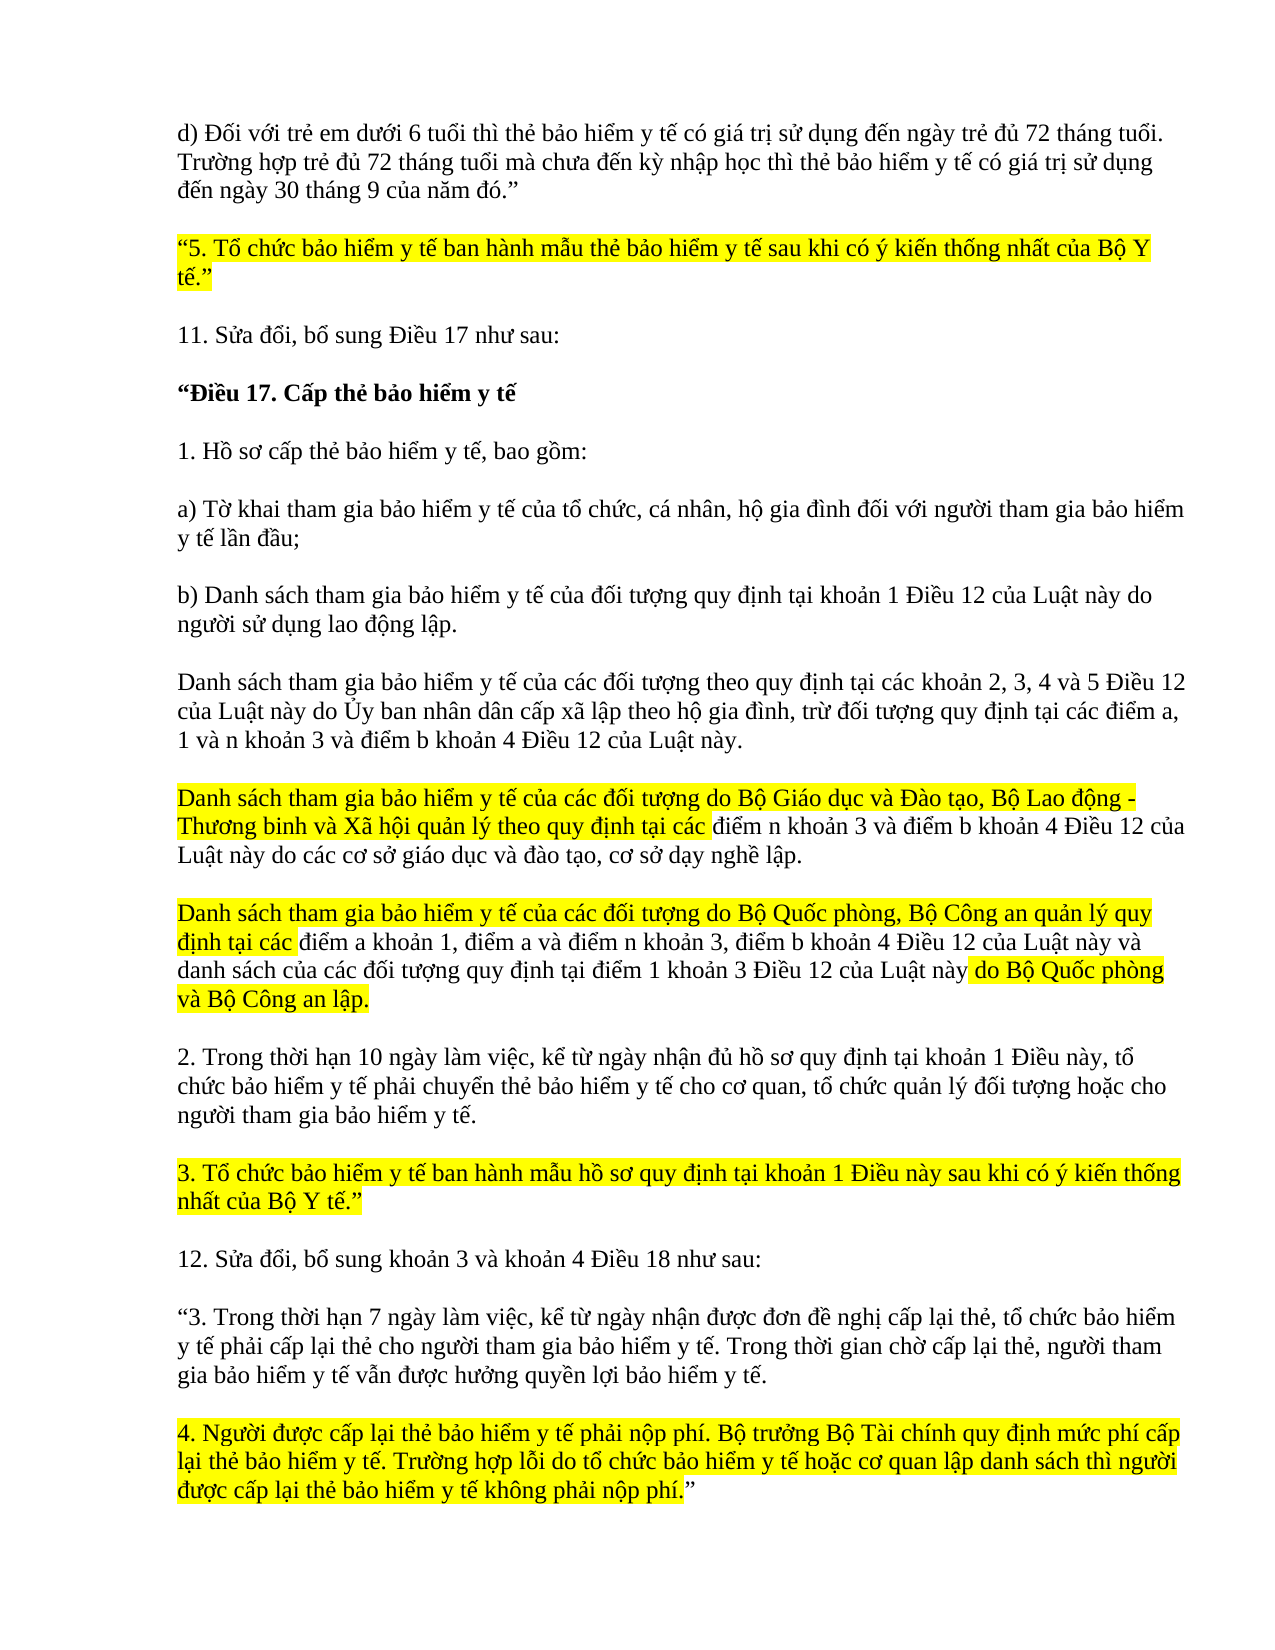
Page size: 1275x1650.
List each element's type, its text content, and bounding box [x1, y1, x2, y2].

text 1. Hồ sơ cấp thẻ bảo hiểm y tế, bao gồm: [177, 436, 1186, 465]
text 11. Sửa đổi, bổ sung Điều 17 như sau: [177, 320, 1186, 349]
text “3. Trong thời hạn 7 ngày làm việc, kể từ ngày nhận được đơn đề nghị cấp lại thẻ, tổ chức bảo hiểm y tế phải cấp lại thẻ cho người tham gia bảo hiểm y tế. Trong thời gian chờ cấp lại thẻ, người tham gia bảo hiểm y tế vẫn được hưởng quyền lợi bảo hiểm y tế. [177, 1302, 1186, 1388]
text Danh sách tham gia bảo hiểm y tế của các đối tượng do Bộ Giáo dục và Đào tạo, Bộ Lao động - Thương binh và Xã hội quản lý theo quy định tại các điểm n khoản 3 và điểm b khoản 4 Điều 12 của Luật này do các cơ sở giáo dục và đào tạo, cơ sở dạy nghề lập. [177, 783, 1186, 869]
text “5. Tổ chức bảo hiểm y tế ban hành mẫu thẻ bảo hiểm y tế sau khi có ý kiến thống nhất của Bộ Y tế.” [177, 233, 1186, 291]
text Danh sách tham gia bảo hiểm y tế của các đối tượng do Bộ Quốc phòng, Bộ Công an quản lý quy định tại các điểm a khoản 1, điểm a và điểm n khoản 3, điểm b khoản 4 Điều 12 của Luật này và danh sách của các đối tượng quy định tại điểm 1 khoản 3 Điều 12 của Luật này do Bộ Quốc phòng và Bộ Công an lập. [177, 898, 1186, 1013]
text d) Đối với trẻ em dưới 6 tuổi thì thẻ bảo hiểm y tế có giá trị sử dụng đến ngày trẻ đủ 72 tháng tuổi. Trường hợp trẻ đủ 72 tháng tuổi mà chưa đến kỳ nhập học thì thẻ bảo hiểm y tế có giá trị sử dụng đến ngày 30 tháng 9 của năm đó.” [177, 118, 1186, 204]
text Danh sách tham gia bảo hiểm y tế của các đối tượng theo quy định tại các khoản 2, 3, 4 và 5 Điều 12 của Luật này do Ủy ban nhân dân cấp xã lập theo hộ gia đình, trừ đối tượng quy định tại các điểm a, 1 và n khoản 3 và điểm b khoản 4 Điều 12 của Luật này. [177, 667, 1186, 753]
text 2. Trong thời hạn 10 ngày làm việc, kể từ ngày nhận đủ hồ sơ quy định tại khoản 1 Điều này, tổ chức bảo hiểm y tế phải chuyển thẻ bảo hiểm y tế cho cơ quan, tổ chức quản lý đối tượng hoặc cho người tham gia bảo hiểm y tế. [177, 1042, 1186, 1128]
text a) Tờ khai tham gia bảo hiểm y tế của tổ chức, cá nhân, hộ gia đình đối với người tham gia bảo hiểm y tế lần đầu; [177, 494, 1186, 551]
text 3. Tổ chức bảo hiểm y tế ban hành mẫu hồ sơ quy định tại khoản 1 Điều này sau khi có ý kiến thống nhất của Bộ Y tế.” [362, 1158, 1186, 1215]
text 12. Sửa đổi, bổ sung khoản 3 và khoản 4 Điều 18 như sau: [177, 1244, 1186, 1273]
text 4. Người được cấp lại thẻ bảo hiểm y tế phải nộp phí. Bộ trưởng Bộ Tài chính quy định mức phí cấp lại thẻ bảo hiểm y tế. Trường hợp lỗi do tổ chức bảo hiểm y tế hoặc cơ quan lập danh sách thì người được cấp lại thẻ bảo hiểm y tế không phải nộp phí.” [684, 1418, 1186, 1504]
text “Điều 17. Cấp thẻ bảo hiểm y tế [177, 378, 1186, 407]
text b) Danh sách tham gia bảo hiểm y tế của đối tượng quy định tại khoản 1 Điều 12 của Luật này do người sử dụng lao động lập. [177, 581, 1186, 638]
